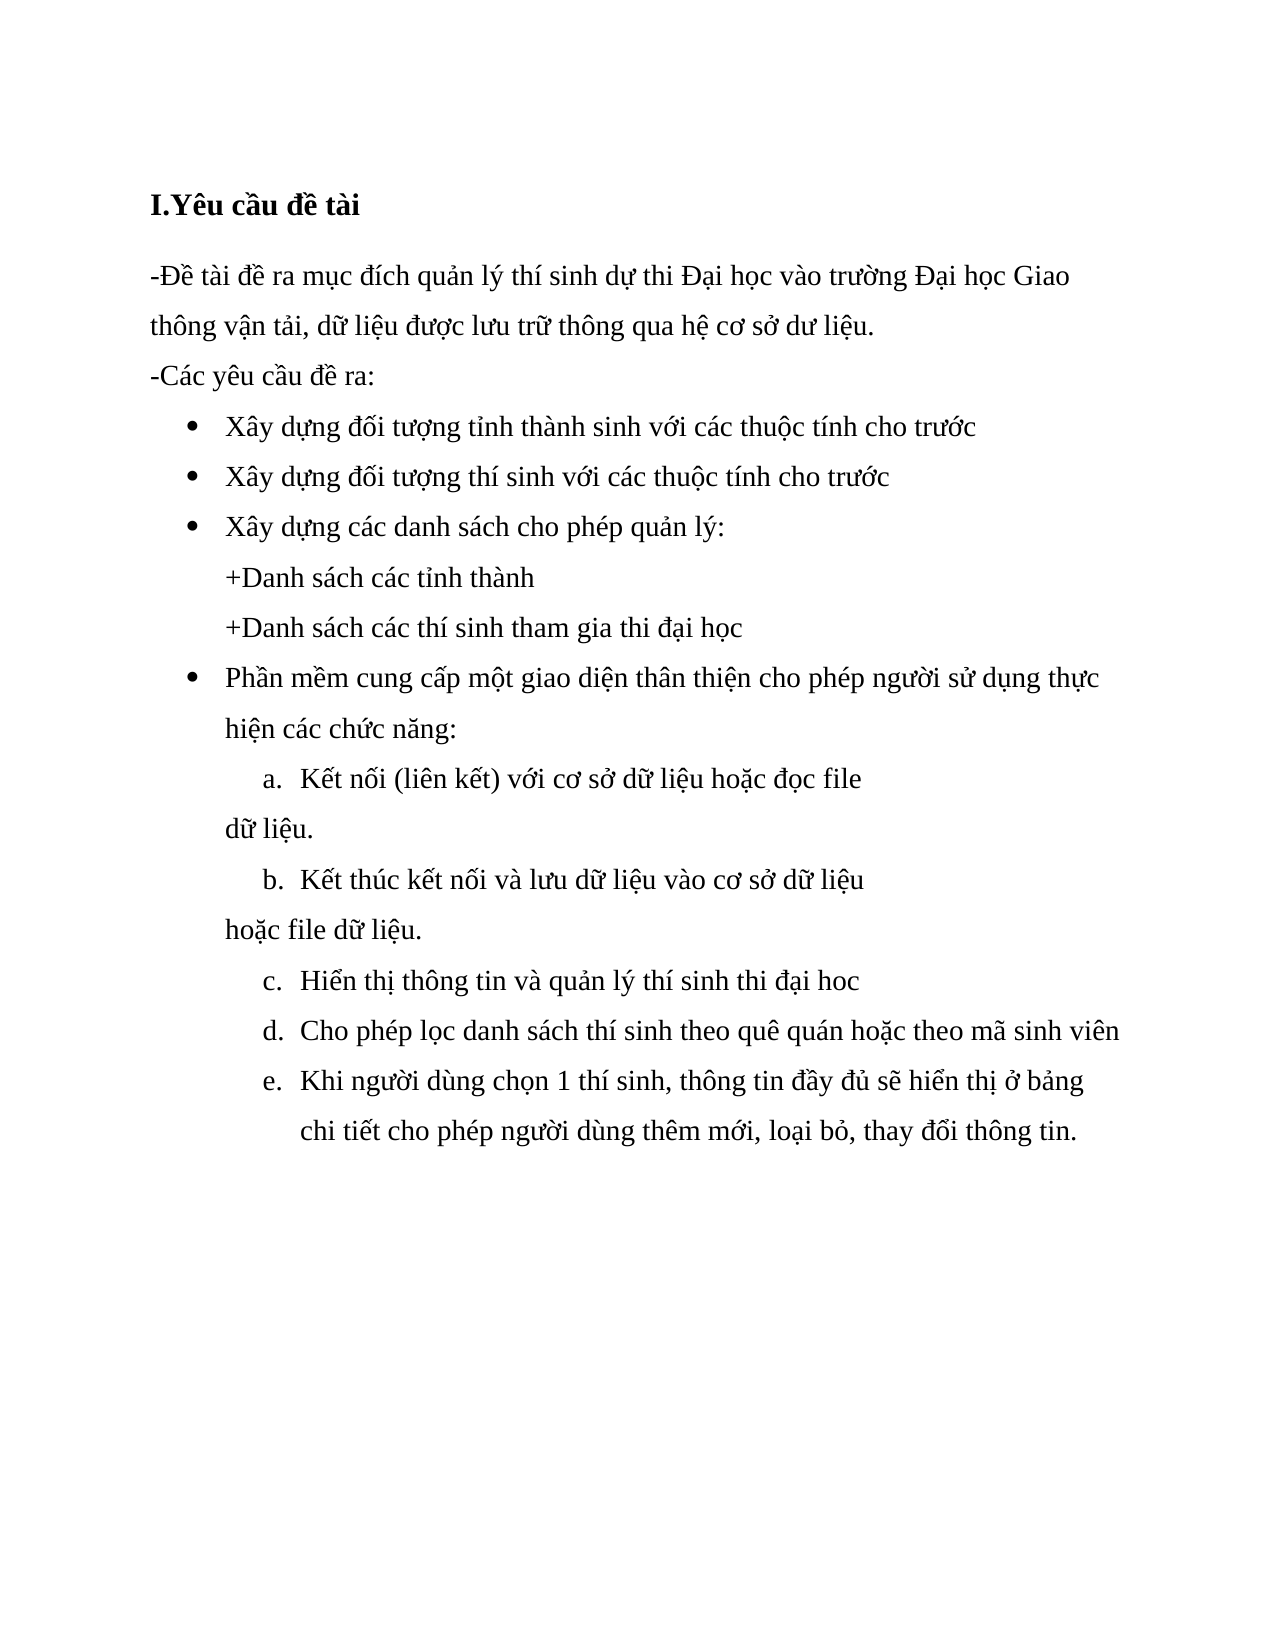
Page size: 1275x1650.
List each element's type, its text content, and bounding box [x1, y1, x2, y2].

list Khi người dùng chọn 1 thí sinh, thông tin đầy đủ sẽ hiển thị ở bảng chi tiết cho phép người dùng thêm mới, loại bỏ, thay đổi thông tin. [262, 1063, 1125, 1147]
list Hiển thị thông tin và quản lý thí sinh thi đại hoc [262, 963, 1125, 996]
list Kết nối (liên kết) với cơ sở dữ liệu hoặc đọc file [262, 761, 1125, 795]
list Kết thúc kết nối và lưu dữ liệu vào cơ sở dữ liệu [262, 862, 1125, 896]
list Phần mềm cung cấp một giao diện thân thiện cho phép người sử dụng thực hiện các chức năng: [187, 661, 1125, 744]
list +Danh sách các tỉnh thành [225, 560, 1125, 593]
list dữ liệu. [225, 812, 1125, 845]
list Cho phép lọc danh sách thí sinh theo quê quán hoặc theo mã sinh viên [262, 1013, 1125, 1046]
list Xây dựng đối tượng tỉnh thành sinh với các thuộc tính cho trước [187, 409, 1125, 442]
list Xây dựng các danh sách cho phép quản lý: [187, 509, 1125, 543]
list +Danh sách các thí sinh tham gia thi đại học [225, 610, 1125, 644]
list Xây dựng đối tượng thí sinh với các thuộc tính cho trước [187, 459, 1125, 493]
text I.Yêu cầu đề tài [150, 186, 1125, 222]
text -Đề tài đề ra mục đích quản lý thí sinh dự thi Đại học vào trường Đại học Giao thông vận tải, dữ liệu được lưu trữ thông qua hệ cơ sở dư liệu. [150, 258, 1125, 342]
text -Các yêu cầu đề ra: [150, 358, 1125, 392]
list hoặc file dữ liệu. [225, 912, 1125, 946]
